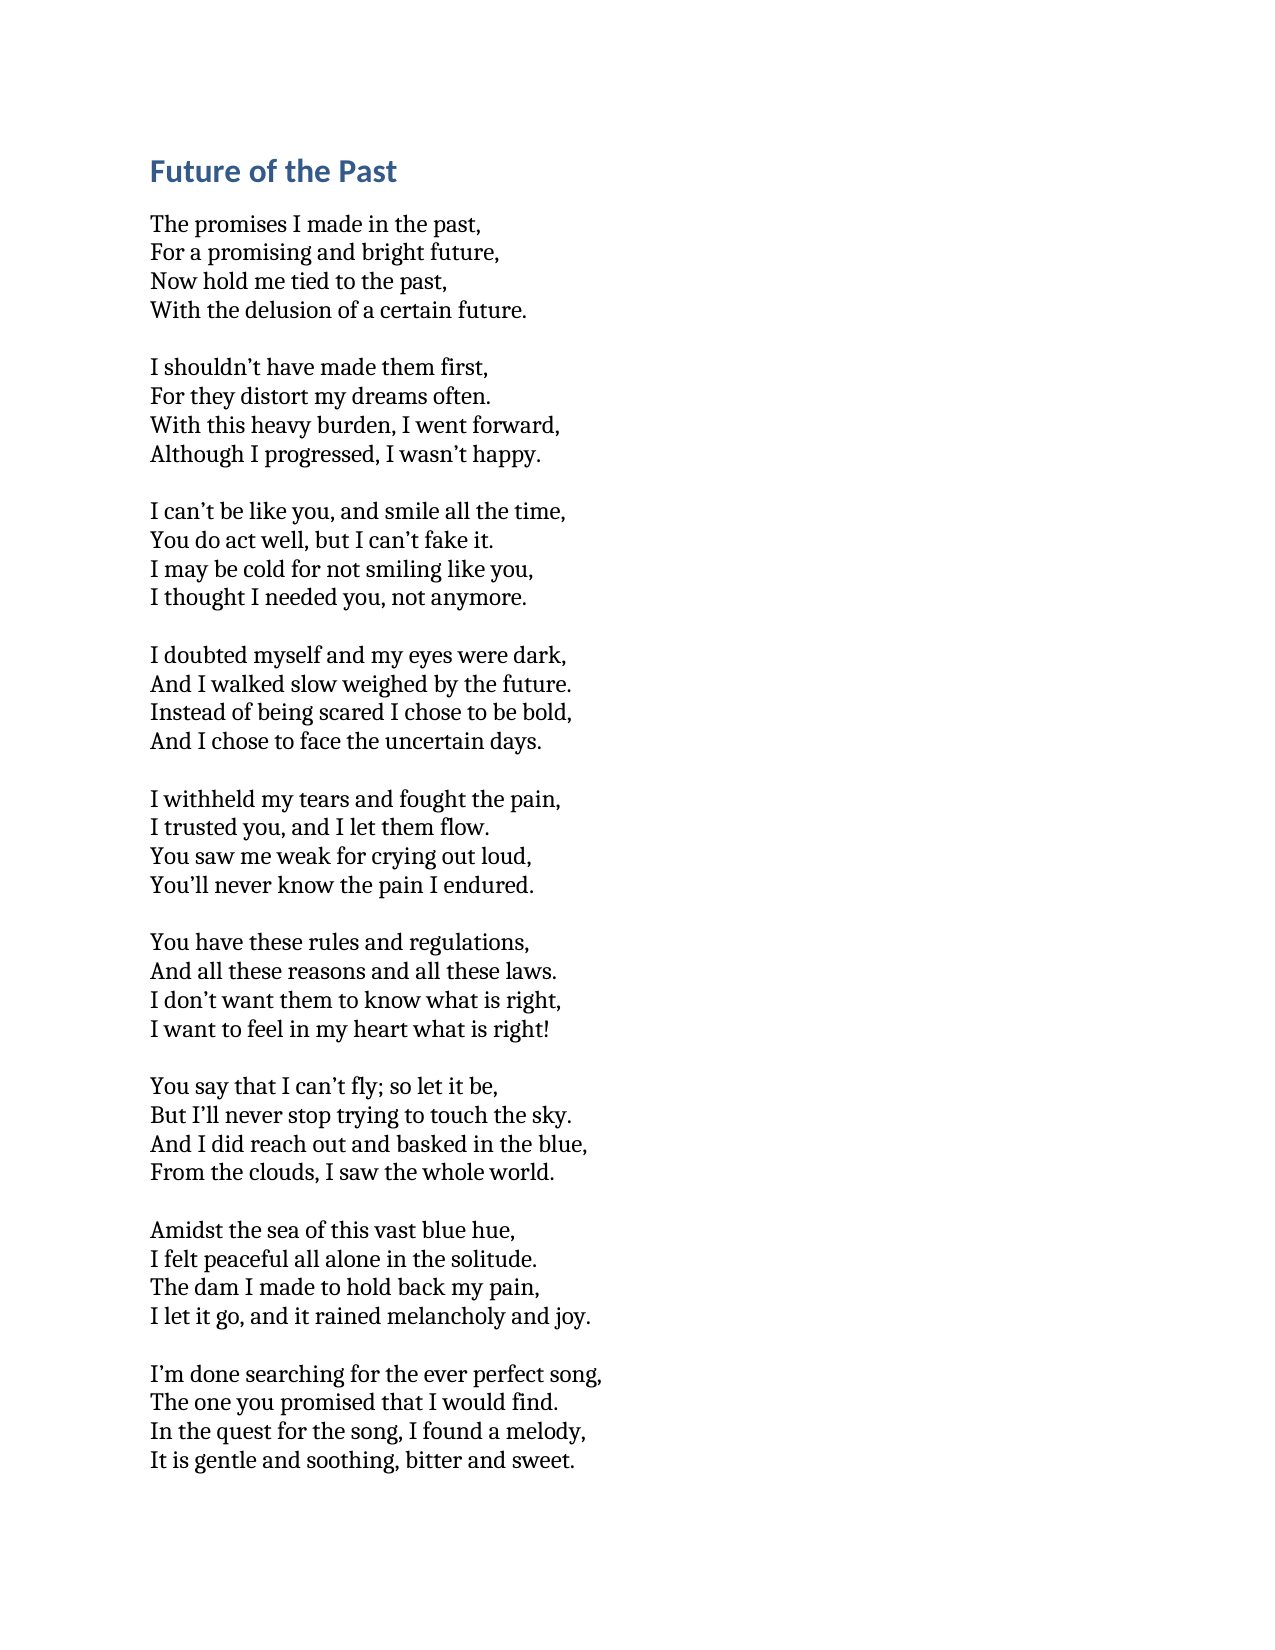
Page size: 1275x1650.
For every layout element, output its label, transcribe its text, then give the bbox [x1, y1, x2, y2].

subtitle Future of the Past [150, 150, 1125, 191]
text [150, 209, 1125, 1474]
